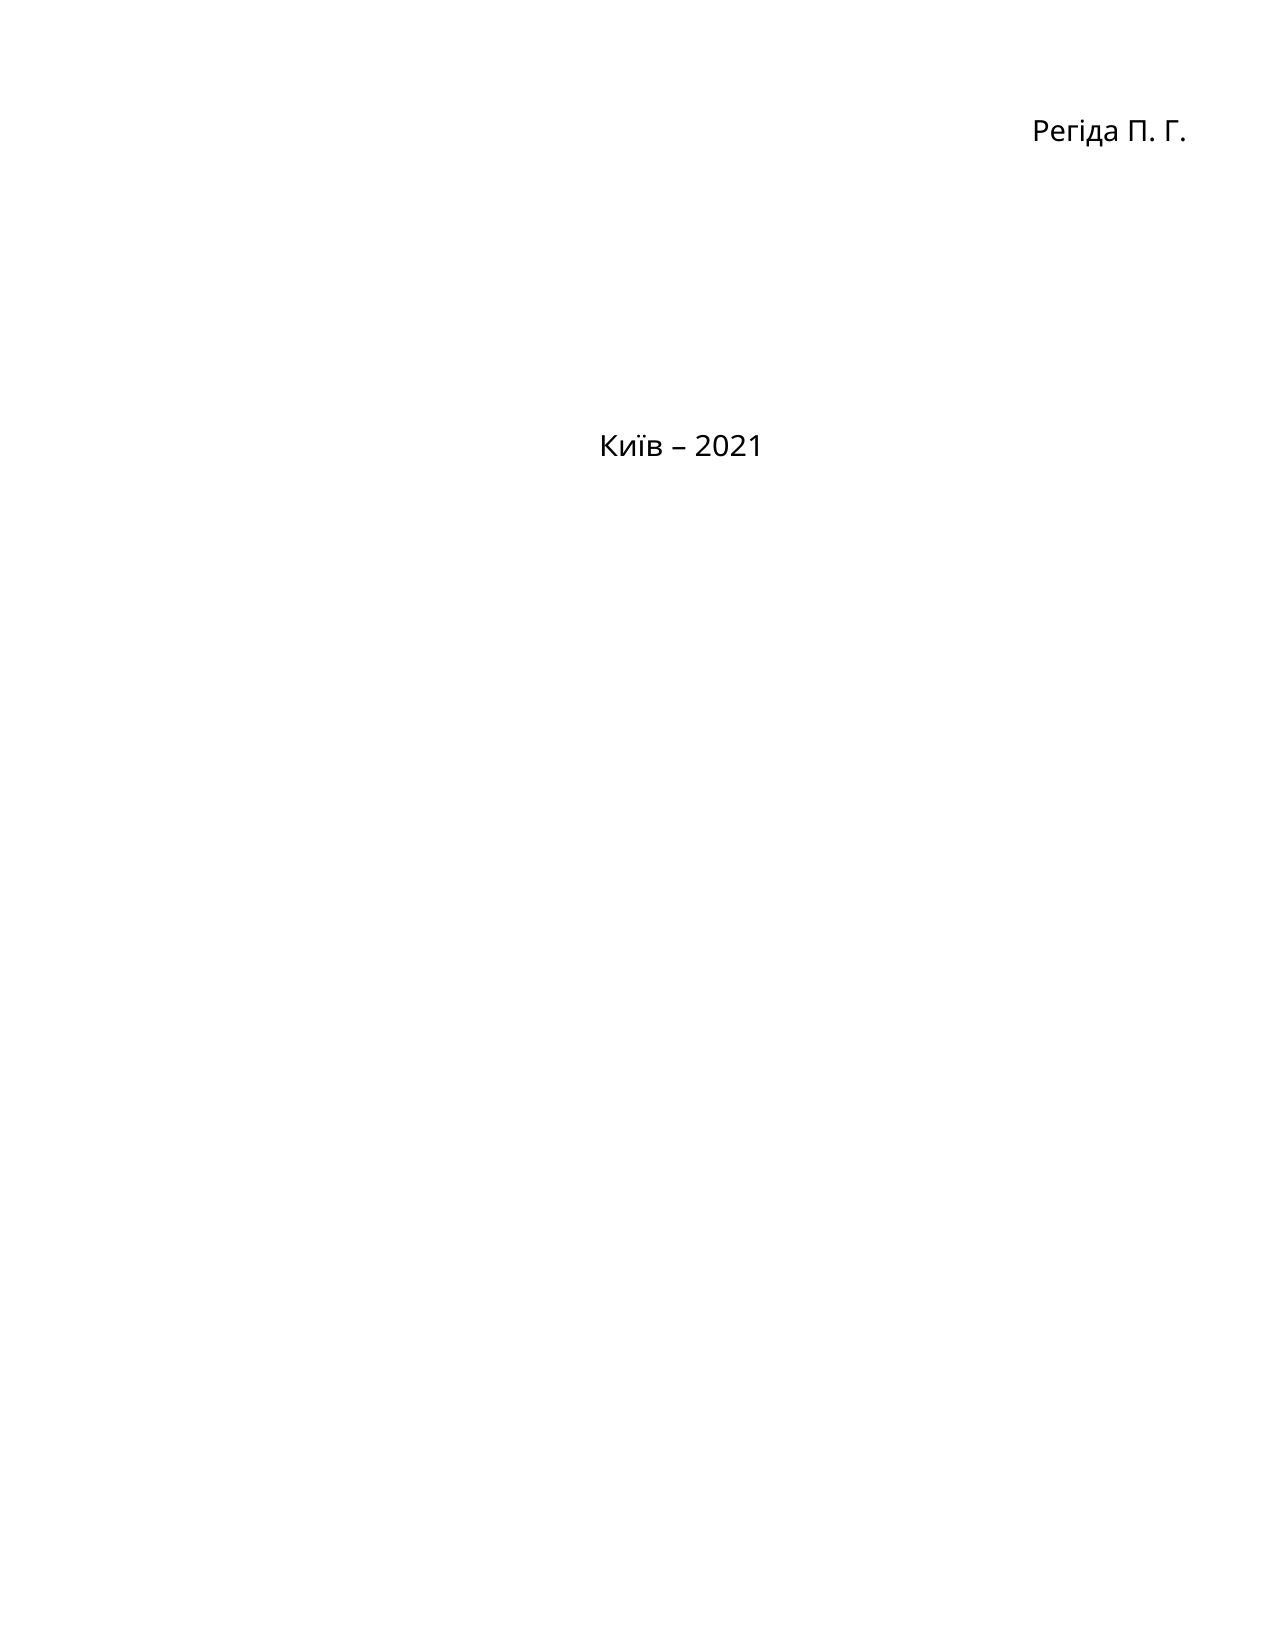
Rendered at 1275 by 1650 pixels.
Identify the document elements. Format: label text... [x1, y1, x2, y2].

text Регіда П. Г. [162, 110, 1187, 150]
text Київ – 2021 [302, 425, 1061, 465]
